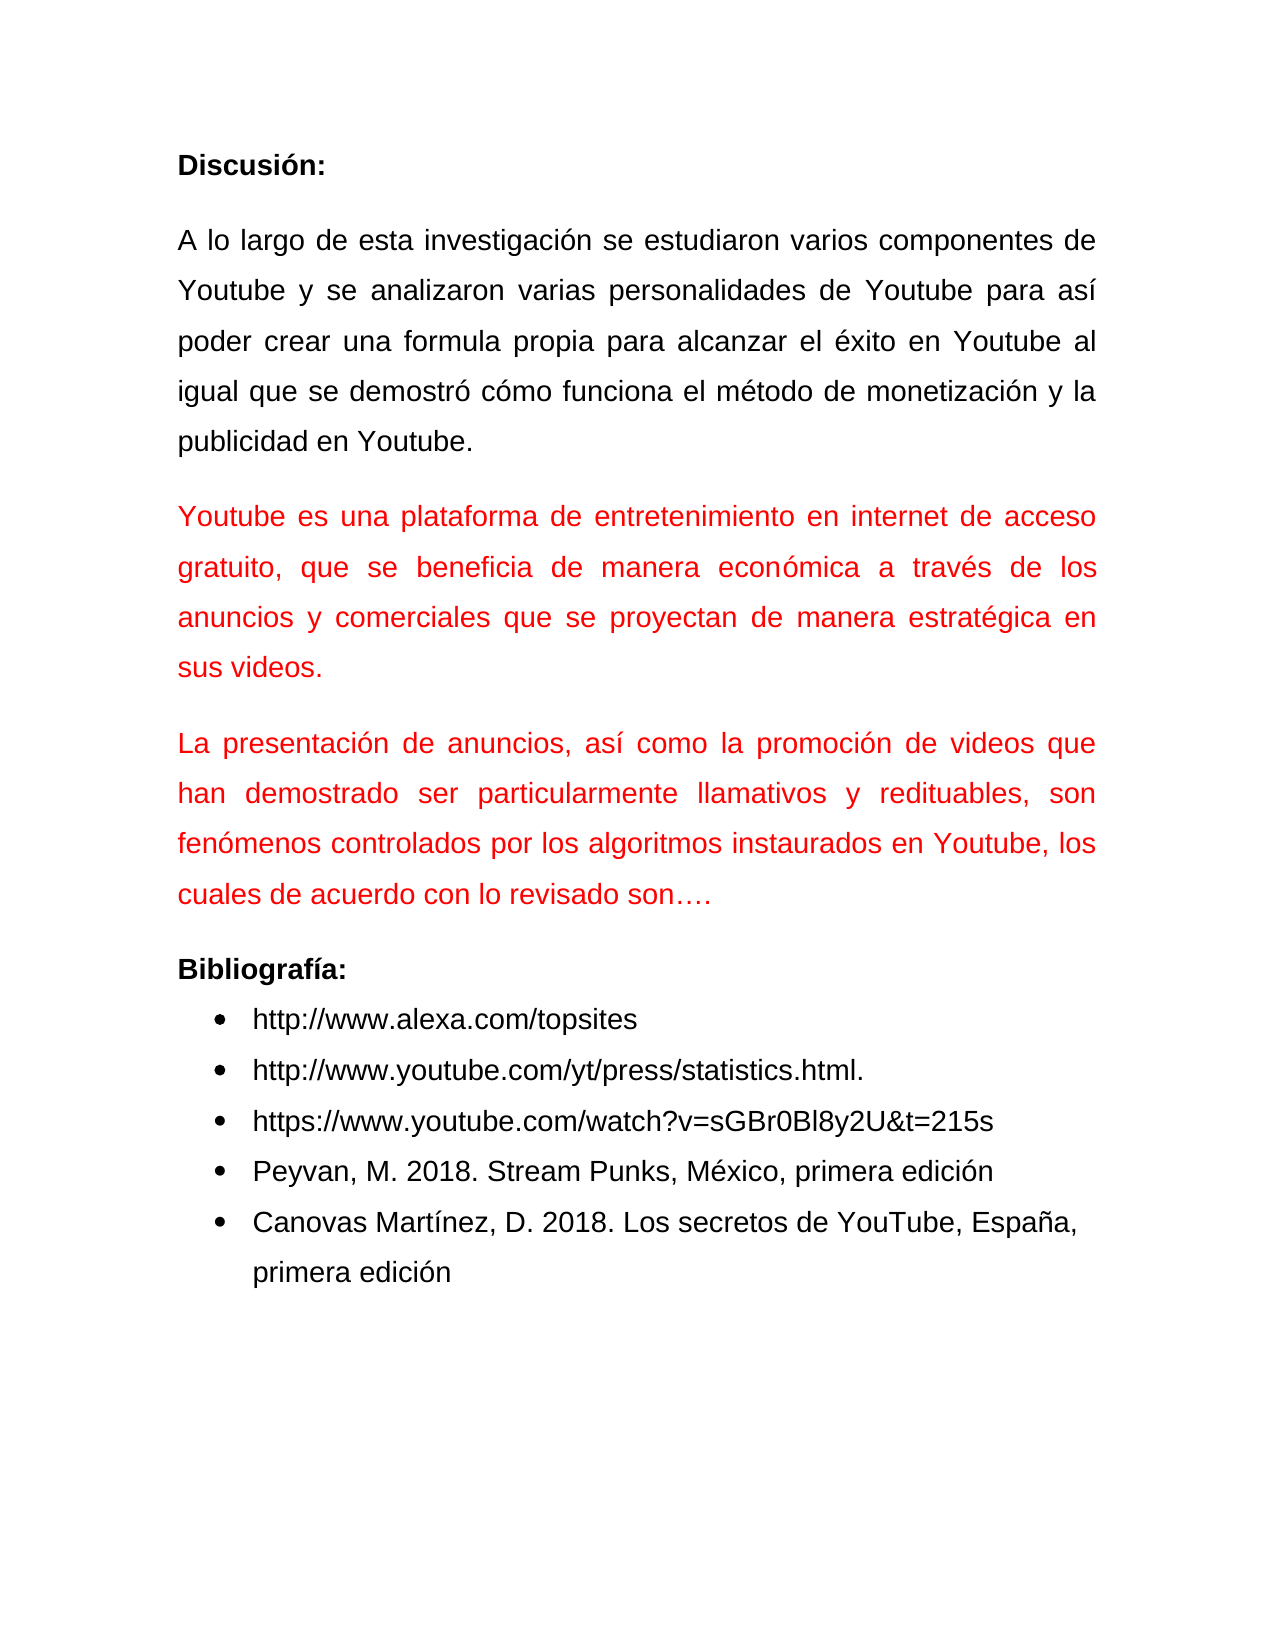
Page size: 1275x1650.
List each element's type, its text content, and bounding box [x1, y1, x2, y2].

list https://www.youtube.com/watch?v=sGBr0Bl8y2U&t=215s [215, 1103, 1098, 1137]
text Bibliografía: [177, 952, 1098, 986]
list http://www.youtube.com/yt/press/statistics.html. [215, 1053, 1098, 1087]
list Canovas Martínez, D. 2018. Los secretos de YouTube, España, primera edición [215, 1205, 1098, 1289]
text Discusión: [177, 148, 1098, 181]
text La presentación de anuncios, así como la promoción de videos que han demostrado ser particularmente llamativos y redituables, son fenómenos controlados por los algoritmos instaurados en Youtube, los cuales de acuerdo con lo revisado son…. [177, 726, 1098, 910]
list Peyvan, M. 2018. Stream Punks, México, primera edición [215, 1154, 1098, 1188]
text A lo largo de esta investigación se estudiaron varios componentes de Youtube y se analizaron varias personalidades de Youtube para así poder crear una formula propia para alcanzar el éxito en Youtube al igual que se demostró cómo funciona el método de monetización y la publicidad en Youtube. [177, 223, 1098, 458]
text Youtube es una plataforma de entretenimiento en internet de acceso gratuito, que se beneficia de manera económica a través de los anuncios y comerciales que se proyectan de manera estratégica en sus videos. [177, 499, 1098, 684]
list http://www.alexa.com/topsites [215, 1002, 1098, 1036]
